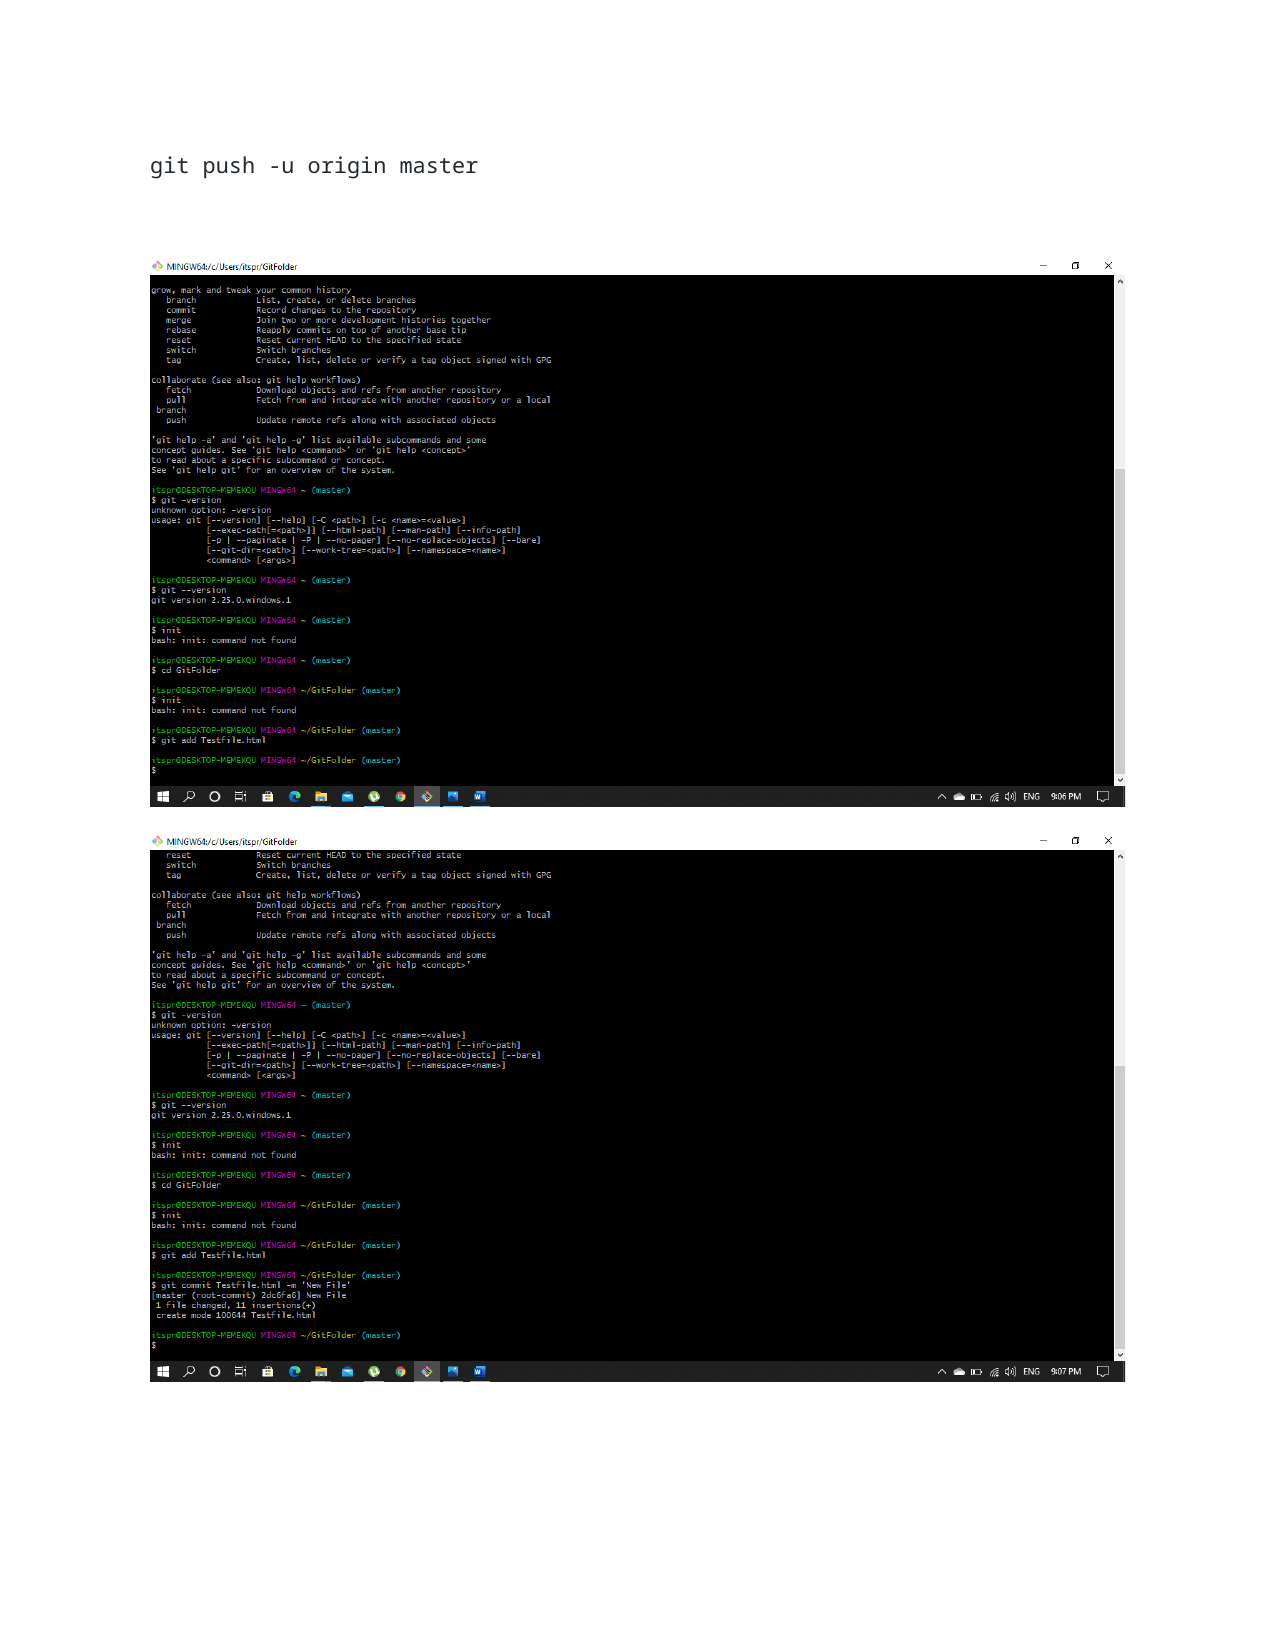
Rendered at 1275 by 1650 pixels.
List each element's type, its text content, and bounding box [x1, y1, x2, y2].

text git push -u origin master [150, 150, 1125, 180]
picture [150, 258, 1125, 807]
picture [150, 833, 1125, 1382]
